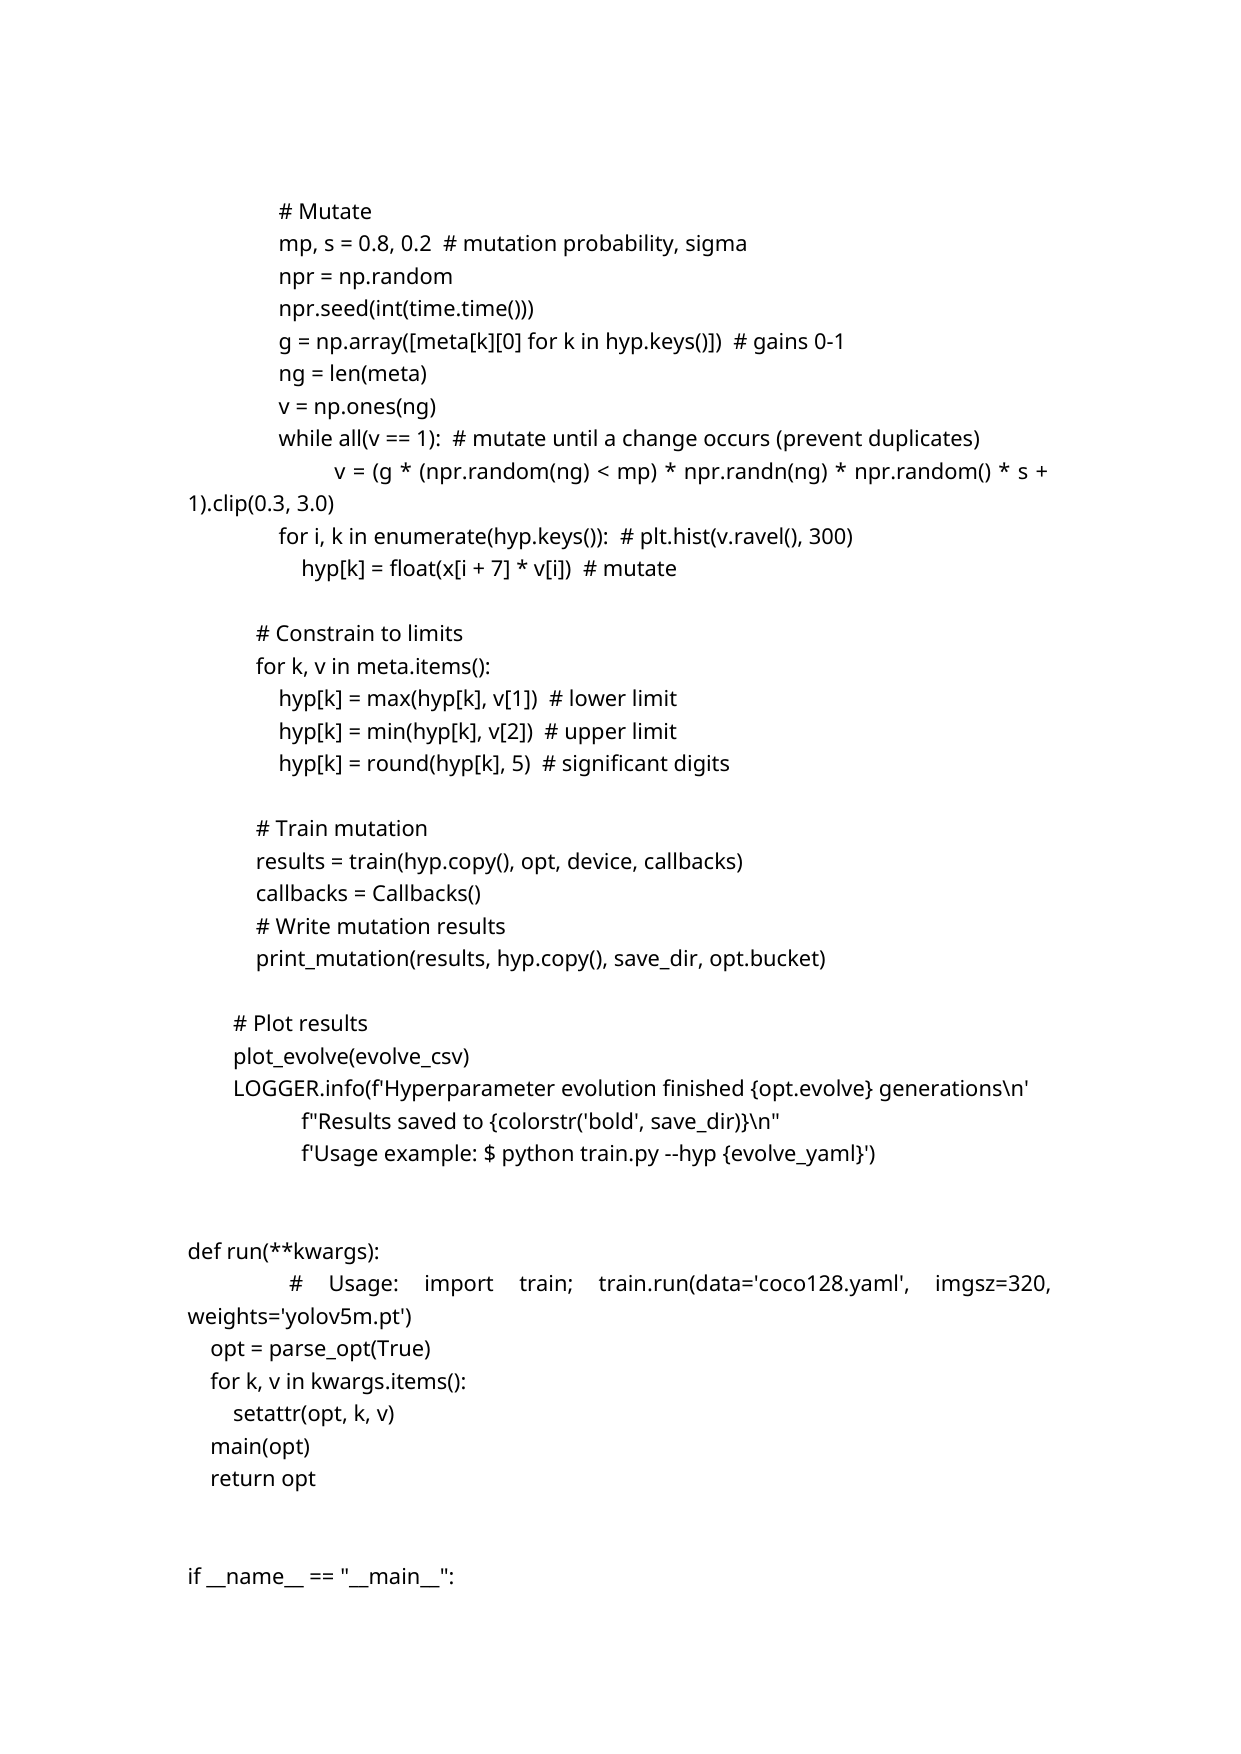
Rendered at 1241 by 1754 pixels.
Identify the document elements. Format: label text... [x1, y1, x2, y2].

text v = np.ones(ng) [187, 389, 1053, 422]
text # Constrain to limits [187, 617, 1053, 649]
text f'Usage example: $ python train.py --hyp {evolve_yaml}') [187, 1137, 1053, 1169]
text hyp[k] = float(x[i + 7] * v[i]) # mutate [187, 552, 1053, 584]
text # Mutate [187, 194, 1053, 227]
text v = (g * (npr.random(ng) < mp) * npr.randn(ng) * npr.random() * s + 1).clip(0.3, 3.0) [187, 454, 1053, 519]
text main(opt) [187, 1429, 1053, 1462]
text # Usage: import train; train.run(data='coco128.yaml', imgsz=320, weights='yolov5m.pt') [187, 1267, 1053, 1332]
text callbacks = Callbacks() [187, 877, 1053, 909]
text mp, s = 0.8, 0.2 # mutation probability, sigma [187, 227, 1053, 259]
text hyp[k] = min(hyp[k], v[2]) # upper limit [187, 714, 1053, 747]
text def run(**kwargs): [187, 1234, 1053, 1267]
text setattr(opt, k, v) [187, 1397, 1053, 1429]
text f"Results saved to {colorstr('bold', save_dir)}\n" [187, 1104, 1053, 1137]
text npr = np.random [187, 259, 1053, 292]
text for i, k in enumerate(hyp.keys()): # plt.hist(v.ravel(), 300) [187, 519, 1053, 552]
text if __name__ == "__main__": [187, 1559, 1053, 1592]
text for k, v in kwargs.items(): [187, 1364, 1053, 1397]
text opt = parse_opt(True) [187, 1332, 1053, 1364]
text hyp[k] = round(hyp[k], 5) # significant digits [187, 747, 1053, 779]
text return opt [187, 1462, 1053, 1494]
text ng = len(meta) [187, 357, 1053, 389]
text # Plot results [187, 1007, 1053, 1039]
text # Train mutation [187, 812, 1053, 844]
text while all(v == 1): # mutate until a change occurs (prevent duplicates) [187, 422, 1053, 454]
text for k, v in meta.items(): [187, 649, 1053, 682]
text print_mutation(results, hyp.copy(), save_dir, opt.bucket) [187, 942, 1053, 974]
text hyp[k] = max(hyp[k], v[1]) # lower limit [187, 682, 1053, 714]
text g = np.array([meta[k][0] for k in hyp.keys()]) # gains 0-1 [187, 324, 1053, 357]
text npr.seed(int(time.time())) [187, 292, 1053, 324]
text # Write mutation results [187, 909, 1053, 942]
text LOGGER.info(f'Hyperparameter evolution finished {opt.evolve} generations\n' [187, 1072, 1053, 1104]
text results = train(hyp.copy(), opt, device, callbacks) [187, 844, 1053, 877]
text plot_evolve(evolve_csv) [187, 1039, 1053, 1072]
